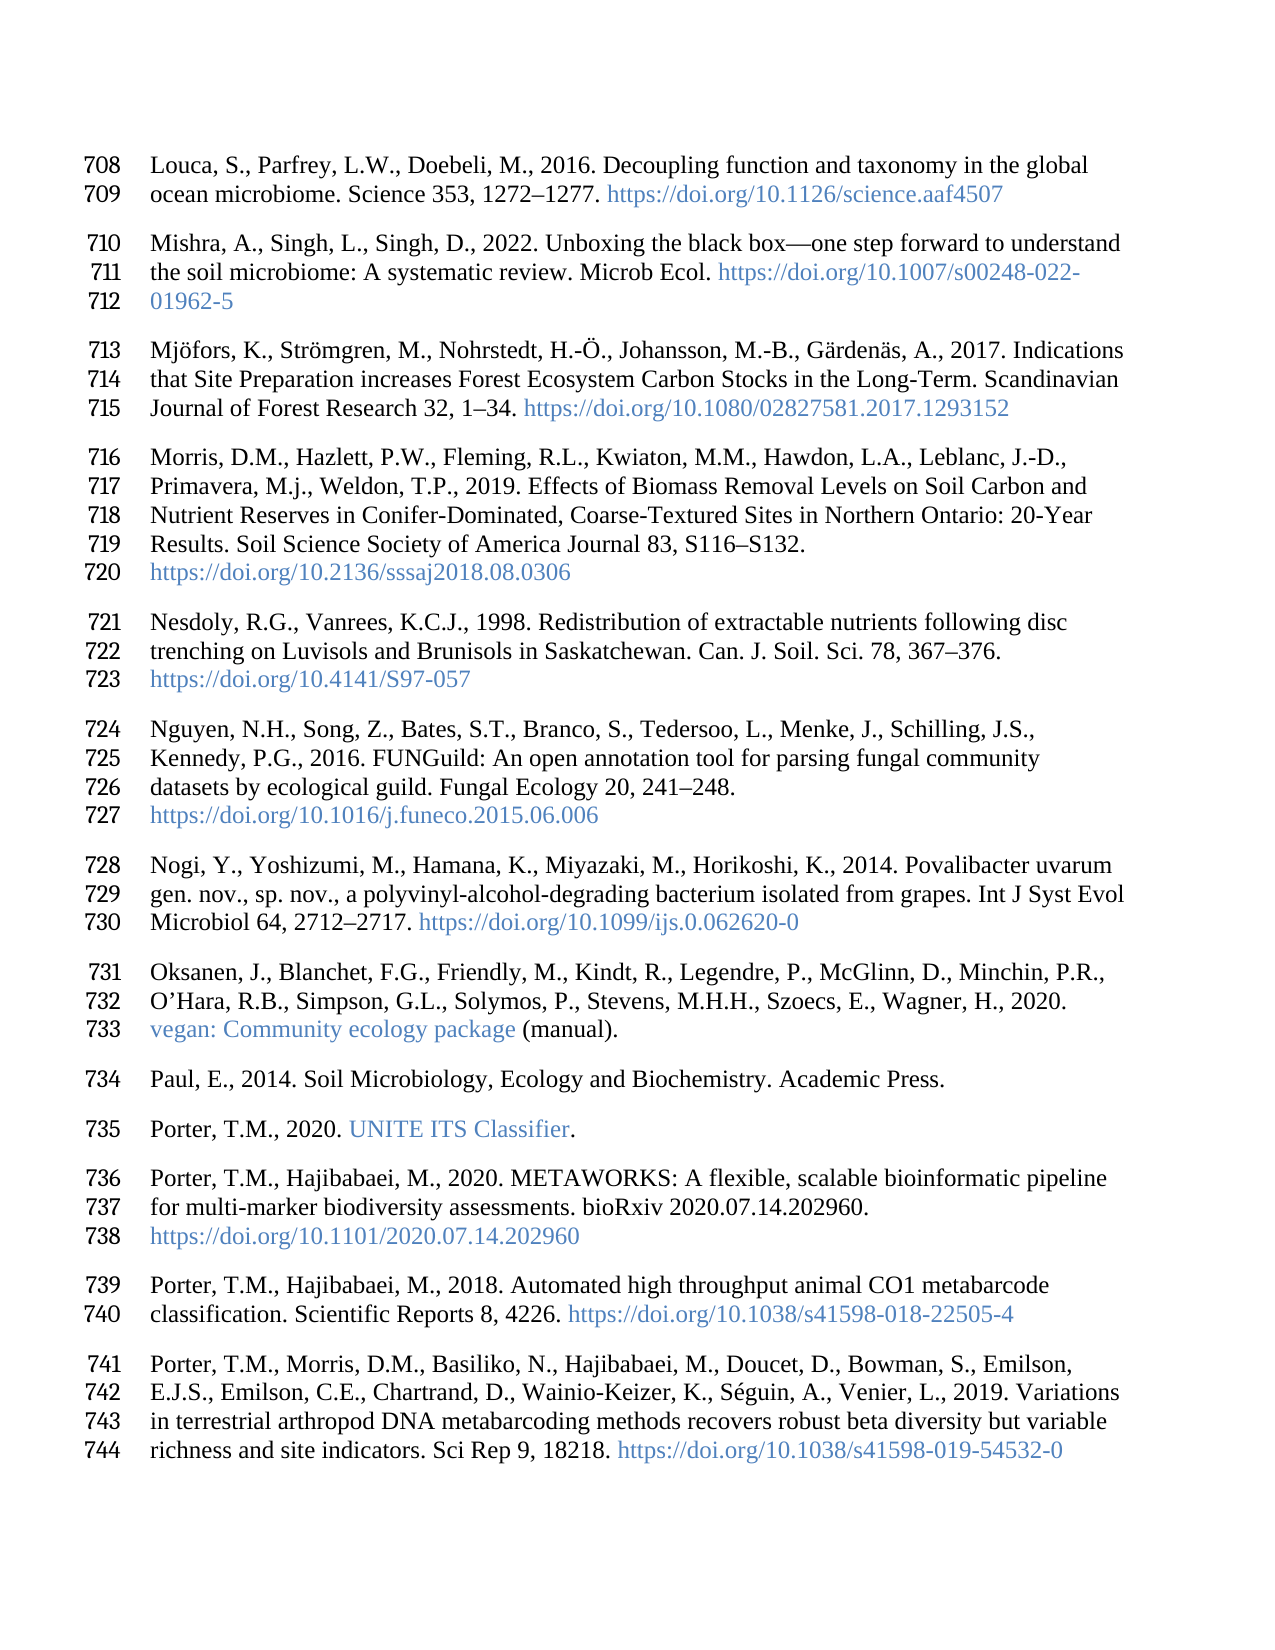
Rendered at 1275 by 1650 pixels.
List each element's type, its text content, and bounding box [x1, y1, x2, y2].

text Paul, E., 2014. Soil Microbiology, Ecology and Biochemistry. Academic Press. [150, 1064, 1125, 1093]
text Nogi, Y., Yoshizumi, M., Hamana, K., Miyazaki, M., Horikoshi, K., 2014. Povalibacter uvarum gen. nov., sp. nov., a polyvinyl-alcohol-degrading bacterium isolated from grapes. Int J Syst Evol Microbiol 64, 2712–2717. https://doi.org/10.1099/ijs.0.062620-0 [150, 850, 1125, 936]
text Porter, T.M., Hajibabaei, M., 2020. METAWORKS: A flexible, scalable bioinformatic pipeline for multi-marker biodiversity assessments. bioRxiv 2020.07.14.202960. https://doi.org/10.1101/2020.07.14.202960 [150, 1163, 1125, 1249]
text Nesdoly, R.G., Vanrees, K.C.J., 1998. Redistribution of extractable nutrients following disc trenching on Luvisols and Brunisols in Saskatchewan. Can. J. Soil. Sci. 78, 367–376. https://doi.org/10.4141/S97-057 [150, 607, 1125, 693]
text Porter, T.M., Morris, D.M., Basiliko, N., Hajibabaei, M., Doucet, D., Bowman, S., Emilson, E.J.S., Emilson, C.E., Chartrand, D., Wainio-Keizer, K., Séguin, A., Venier, L., 2019. Variations in terrestrial arthropod DNA metabarcoding methods recovers robust beta diversity but variable richness and site indicators. Sci Rep 9, 18218. https://doi.org/10.1038/s41598-019-54532-0 [150, 1349, 1125, 1464]
text Nguyen, N.H., Song, Z., Bates, S.T., Branco, S., Tedersoo, L., Menke, J., Schilling, J.S., Kennedy, P.G., 2016. FUNGuild: An open annotation tool for parsing fungal community datasets by ecological guild. Fungal Ecology 20, 241–248. https://doi.org/10.1016/j.funeco.2015.06.006 [150, 714, 1125, 829]
text Mjöfors, K., Strömgren, M., Nohrstedt, H.-Ö., Johansson, M.-B., Gärdenäs, A., 2017. Indications that Site Preparation increases Forest Ecosystem Carbon Stocks in the Long-Term. Scandinavian Journal of Forest Research 32, 1–34. https://doi.org/10.1080/02827581.2017.1293152 [150, 335, 1125, 422]
text Porter, T.M., 2020. UNITE ITS Classifier. [150, 1114, 1125, 1142]
text Porter, T.M., Hajibabaei, M., 2018. Automated high throughput animal CO1 metabarcode classification. Scientific Reports 8, 4226. https://doi.org/10.1038/s41598-018-22505-4 [150, 1270, 1125, 1328]
text Oksanen, J., Blanchet, F.G., Friendly, M., Kindt, R., Legendre, P., McGlinn, D., Minchin, P.R., O’Hara, R.B., Simpson, G.L., Solymos, P., Stevens, M.H.H., Szoecs, E., Wagner, H., 2020. vegan: Community ecology package (manual). [150, 957, 1125, 1043]
text Louca, S., Parfrey, L.W., Doebeli, M., 2016. Decoupling function and taxonomy in the global ocean microbiome. Science 353, 1272–1277. https://doi.org/10.1126/science.aaf4507 [150, 150, 1125, 207]
text Mishra, A., Singh, L., Singh, D., 2022. Unboxing the black box—one step forward to understand the soil microbiome: A systematic review. Microb Ecol. https://doi.org/10.1007/s00248-022-01962-5 [150, 228, 1125, 314]
text Morris, D.M., Hazlett, P.W., Fleming, R.L., Kwiaton, M.M., Hawdon, L.A., Leblanc, J.-D., Primavera, M.j., Weldon, T.P., 2019. Effects of Biomass Removal Levels on Soil Carbon and Nutrient Reserves in Conifer-Dominated, Coarse-Textured Sites in Northern Ontario: 20-Year Results. Soil Science Society of America Journal 83, S116–S132. https://doi.org/10.2136/sssaj2018.08.0306 [150, 442, 1125, 586]
